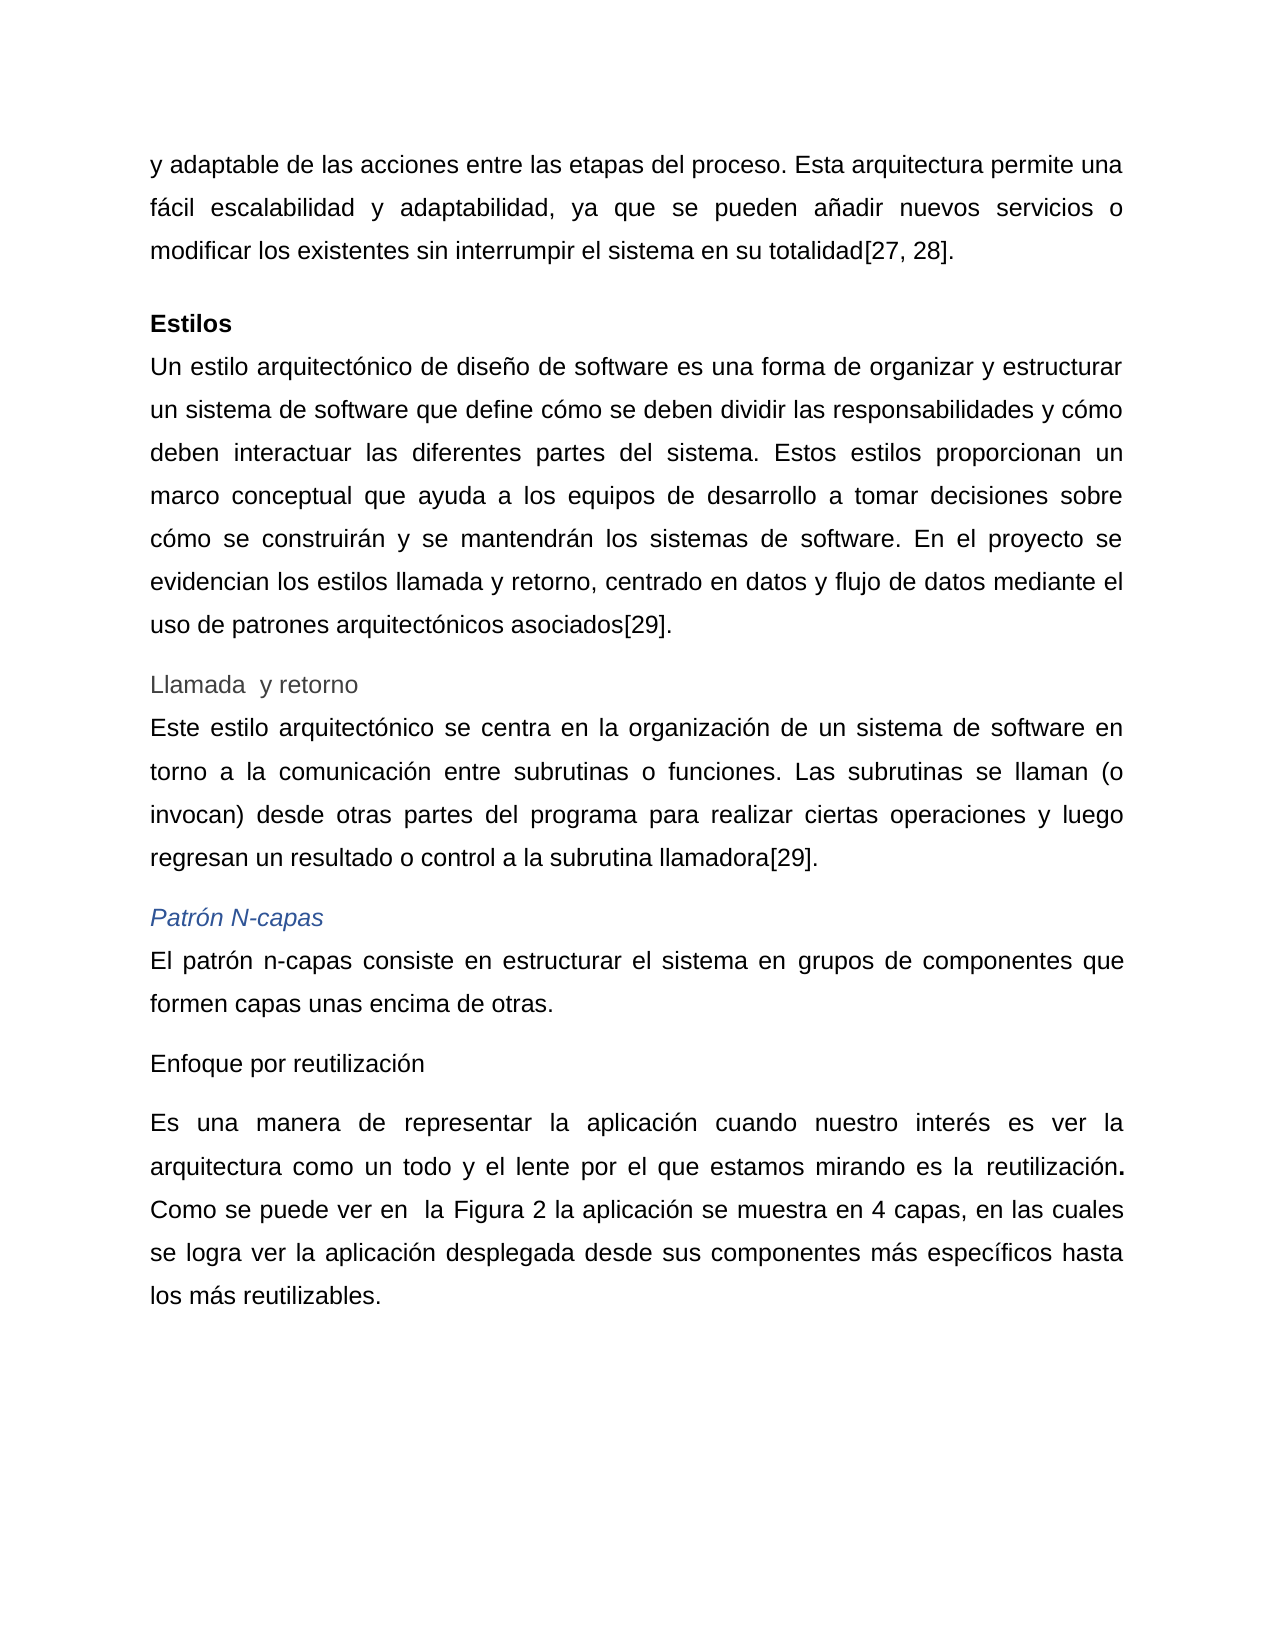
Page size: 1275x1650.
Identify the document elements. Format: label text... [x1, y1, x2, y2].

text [150, 150, 1125, 265]
subtitle Estilos [150, 308, 1125, 337]
subtitle Llamada y retorno [150, 670, 1125, 699]
text El patrón n-capas consiste en estructurar el sistema en grupos de componentes que formen capas unas encima de otras. [150, 946, 1125, 1017]
text Un estilo arquitectónico de diseño de software es una forma de organizar y estructurar un sistema de software que define cómo se deben dividir las responsabilidades y cómo deben interactuar las diferentes partes del sistema. Estos estilos proporcionan un marco conceptual que ayuda a los equipos de desarrollo a tomar decisiones sobre cómo se construirán y se mantendrán los sistemas de software. En el proyecto se evidencian los estilos llamada y retorno, centrado en datos y flujo de datos mediante el uso de patrones arquitectónicos asociados[29]. [150, 352, 1125, 639]
subtitle Patrón N-capas [150, 902, 1125, 931]
text Este estilo arquitectónico se centra en la organización de un sistema de software en torno a la comunicación entre subrutinas o funciones. Las subrutinas se llaman (o invocan) desde otras partes del programa para realizar ciertas operaciones y luego regresan un resultado o control a la subrutina llamadora[29]. [150, 713, 1125, 871]
text Es una manera de representar la aplicación cuando nuestro interés es ver la arquitectura como un todo y el lente por el que estamos mirando es la reutilización. Como se puede ver en la Figura 2 la aplicación se muestra en 4 capas, en las cuales se logra ver la aplicación desplegada desde sus componentes más específicos hasta los más reutilizables. [150, 1108, 1125, 1309]
text Enfoque por reutilización [150, 1048, 1125, 1077]
